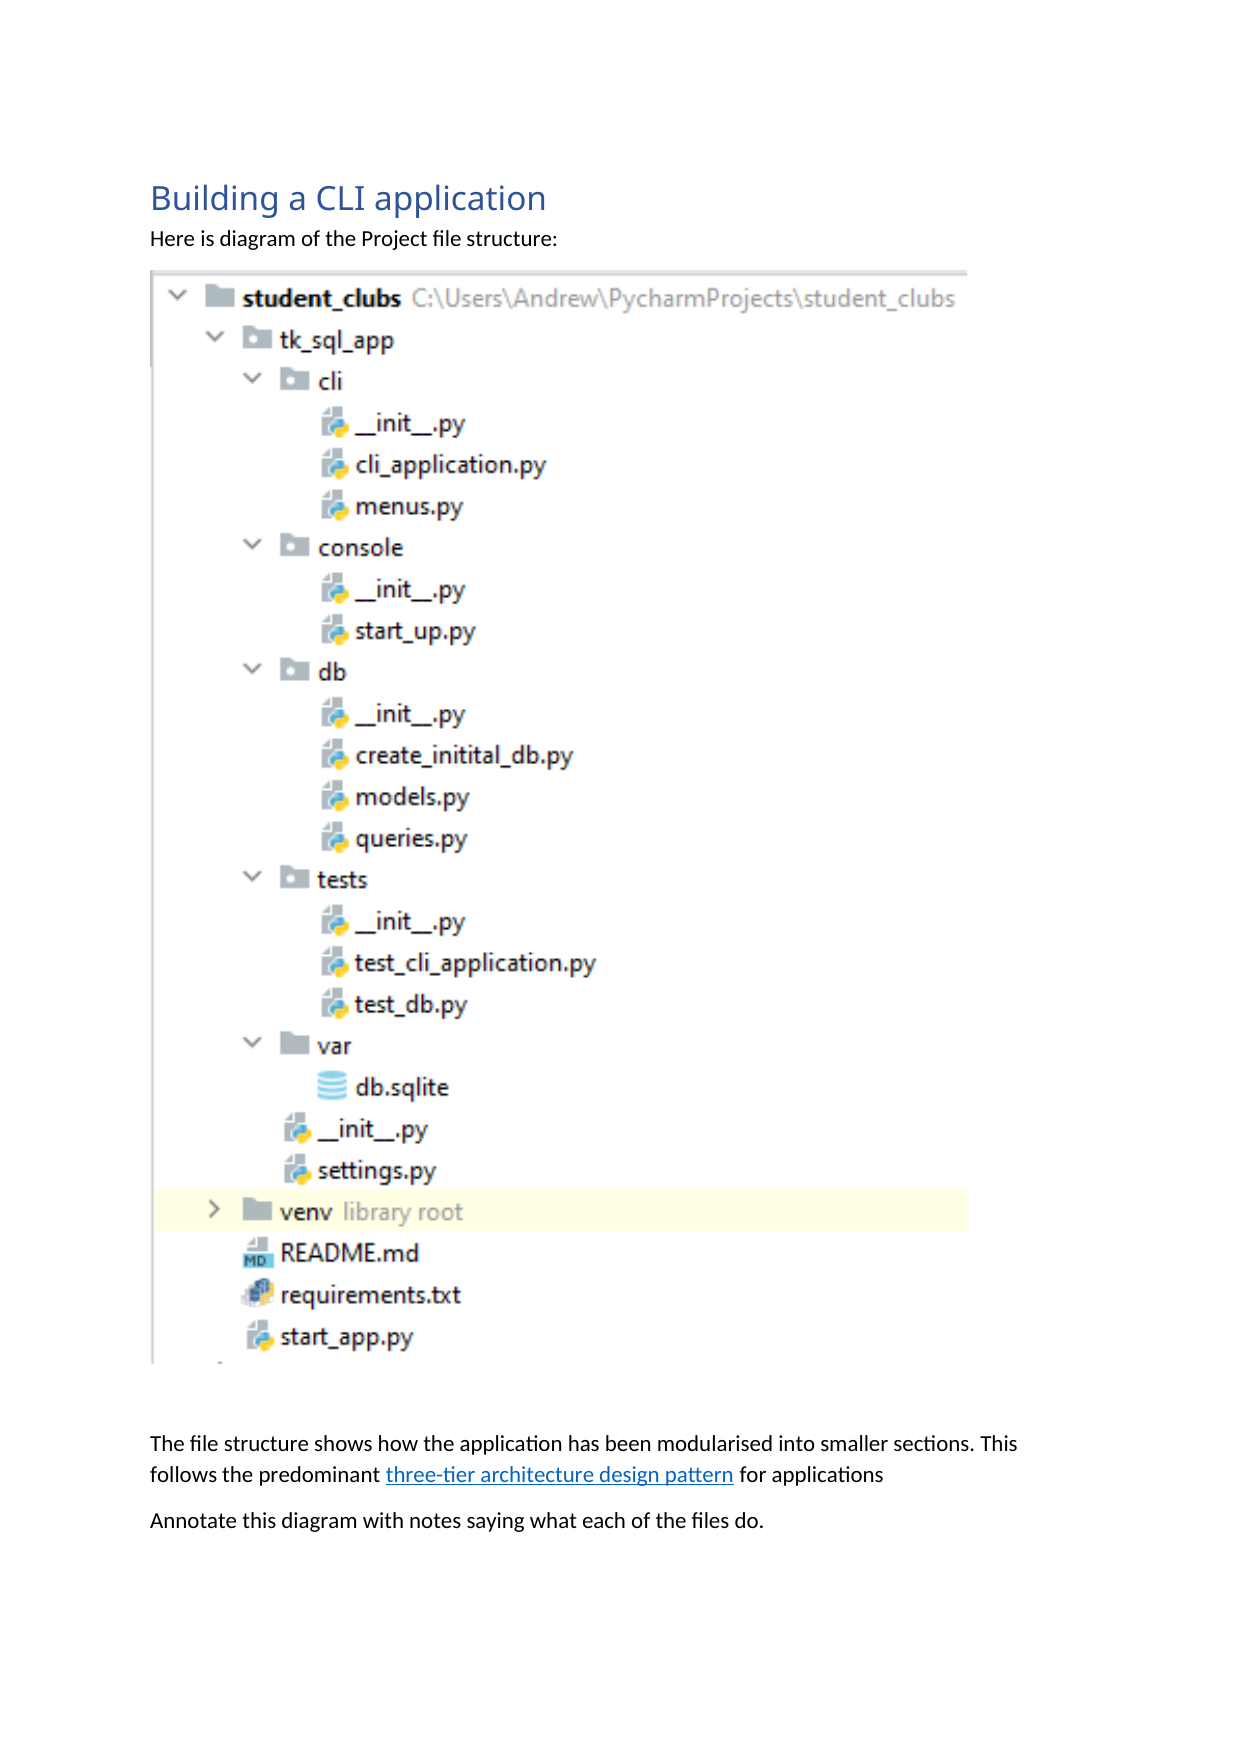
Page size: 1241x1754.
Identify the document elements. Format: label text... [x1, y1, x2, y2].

text Here is diagram of the Project file structure: [150, 224, 1090, 252]
text Annotate this diagram with notes saying what each of the files do. [150, 1507, 1090, 1535]
subtitle Building a CLI application [150, 175, 1090, 220]
text The file structure shows how the application has been modularised into smaller sections. This follows the predominant three-tier architecture design pattern for applications [150, 1429, 1090, 1488]
